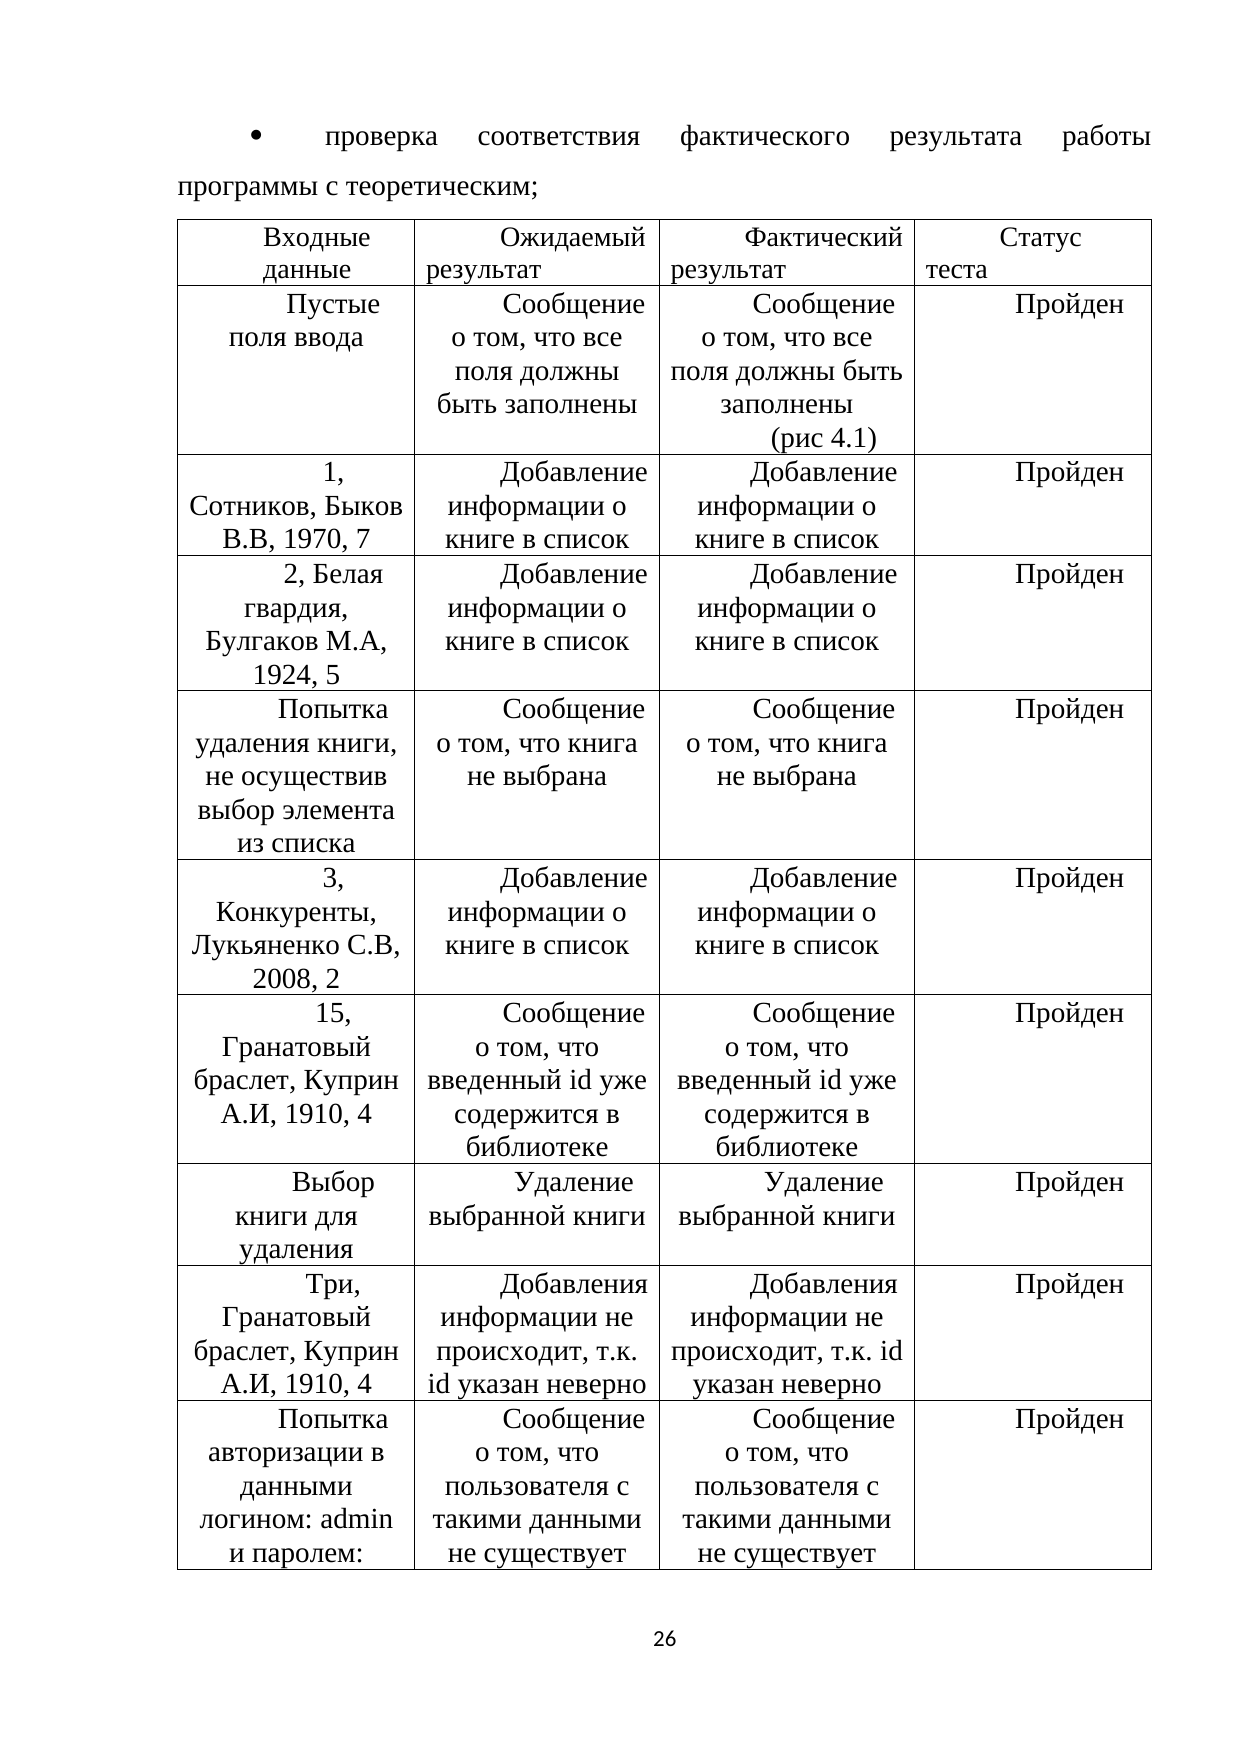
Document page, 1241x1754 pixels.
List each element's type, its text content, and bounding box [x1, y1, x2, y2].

table_cell Добавление информации о книге в список [660, 860, 914, 994]
table_cell Добавления информации не происходит, т.к. id указан неверно [660, 1266, 914, 1400]
table_cell Добавление информации о книге в список [660, 556, 914, 690]
table_cell Добавление информации о книге в список [660, 455, 914, 555]
table_cell Добавление информации о книге в список [415, 556, 659, 690]
table_cell Сообщение о том, что все поля должны быть заполнены (рис 4.1) [660, 286, 914, 453]
table_cell Сообщение о том, что все поля должны быть заполнены [415, 286, 659, 453]
table_cell Сообщение о том, что книга не выбрана [415, 691, 659, 859]
table_cell 3, Конкуренты, Лукьяненко С.В, 2008, 2 [178, 860, 414, 994]
table_header Входные данные [178, 220, 414, 285]
table_cell Добавление информации о книге в список [415, 455, 659, 555]
table_cell Пройден [915, 860, 1151, 994]
table_cell Пройден [915, 455, 1151, 555]
table_cell Сообщение о том, что введенный id уже содержится в библиотеке [415, 995, 659, 1163]
table_cell Пустые поля ввода [178, 286, 414, 453]
table_cell Пройден [915, 1401, 1151, 1569]
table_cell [178, 1401, 414, 1569]
table_cell Удаление выбранной книги [415, 1164, 659, 1265]
table_header Ожидаемый результат [415, 220, 659, 285]
table_cell Добавления информации не происходит, т.к. id указан неверно [415, 1266, 659, 1400]
table_cell 1, Сотников, Быков В.В, 1970, 7 [178, 455, 414, 555]
list проверка соответствия фактического результата работы программы с теоретическим; [177, 118, 1152, 202]
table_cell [660, 1401, 914, 1569]
table_header Фактический результат [660, 220, 914, 285]
table_cell Сообщение о том, что введенный id уже содержится в библиотеке [660, 995, 914, 1163]
table_cell Попытка удаления книги, не осуществив выбор элемента из списка [178, 691, 414, 859]
table_cell Добавление информации о книге в список [415, 860, 659, 994]
table_header Статус теста [915, 220, 1151, 285]
table_cell Пройден [915, 1164, 1151, 1265]
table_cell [415, 1401, 659, 1569]
table_cell Пройден [915, 286, 1151, 453]
table_cell Удаление выбранной книги [660, 1164, 914, 1265]
table_cell Пройден [915, 691, 1151, 859]
table_cell Сообщение о том, что книга не выбрана [660, 691, 914, 859]
table_cell Пройден [915, 995, 1151, 1163]
table_cell Пройден [915, 1266, 1151, 1400]
table_cell 2, Белая гвардия, Булгаков М.А, 1924, 5 [178, 556, 414, 690]
table_cell Выбор книги для удаления [178, 1164, 414, 1265]
table_cell Пройден [915, 556, 1151, 690]
table_cell 15, Гранатовый браслет, Куприн А.И, 1910, 4 [178, 995, 414, 1163]
table_cell Три, Гранатовый браслет, Куприн А.И, 1910, 4 [178, 1266, 414, 1400]
